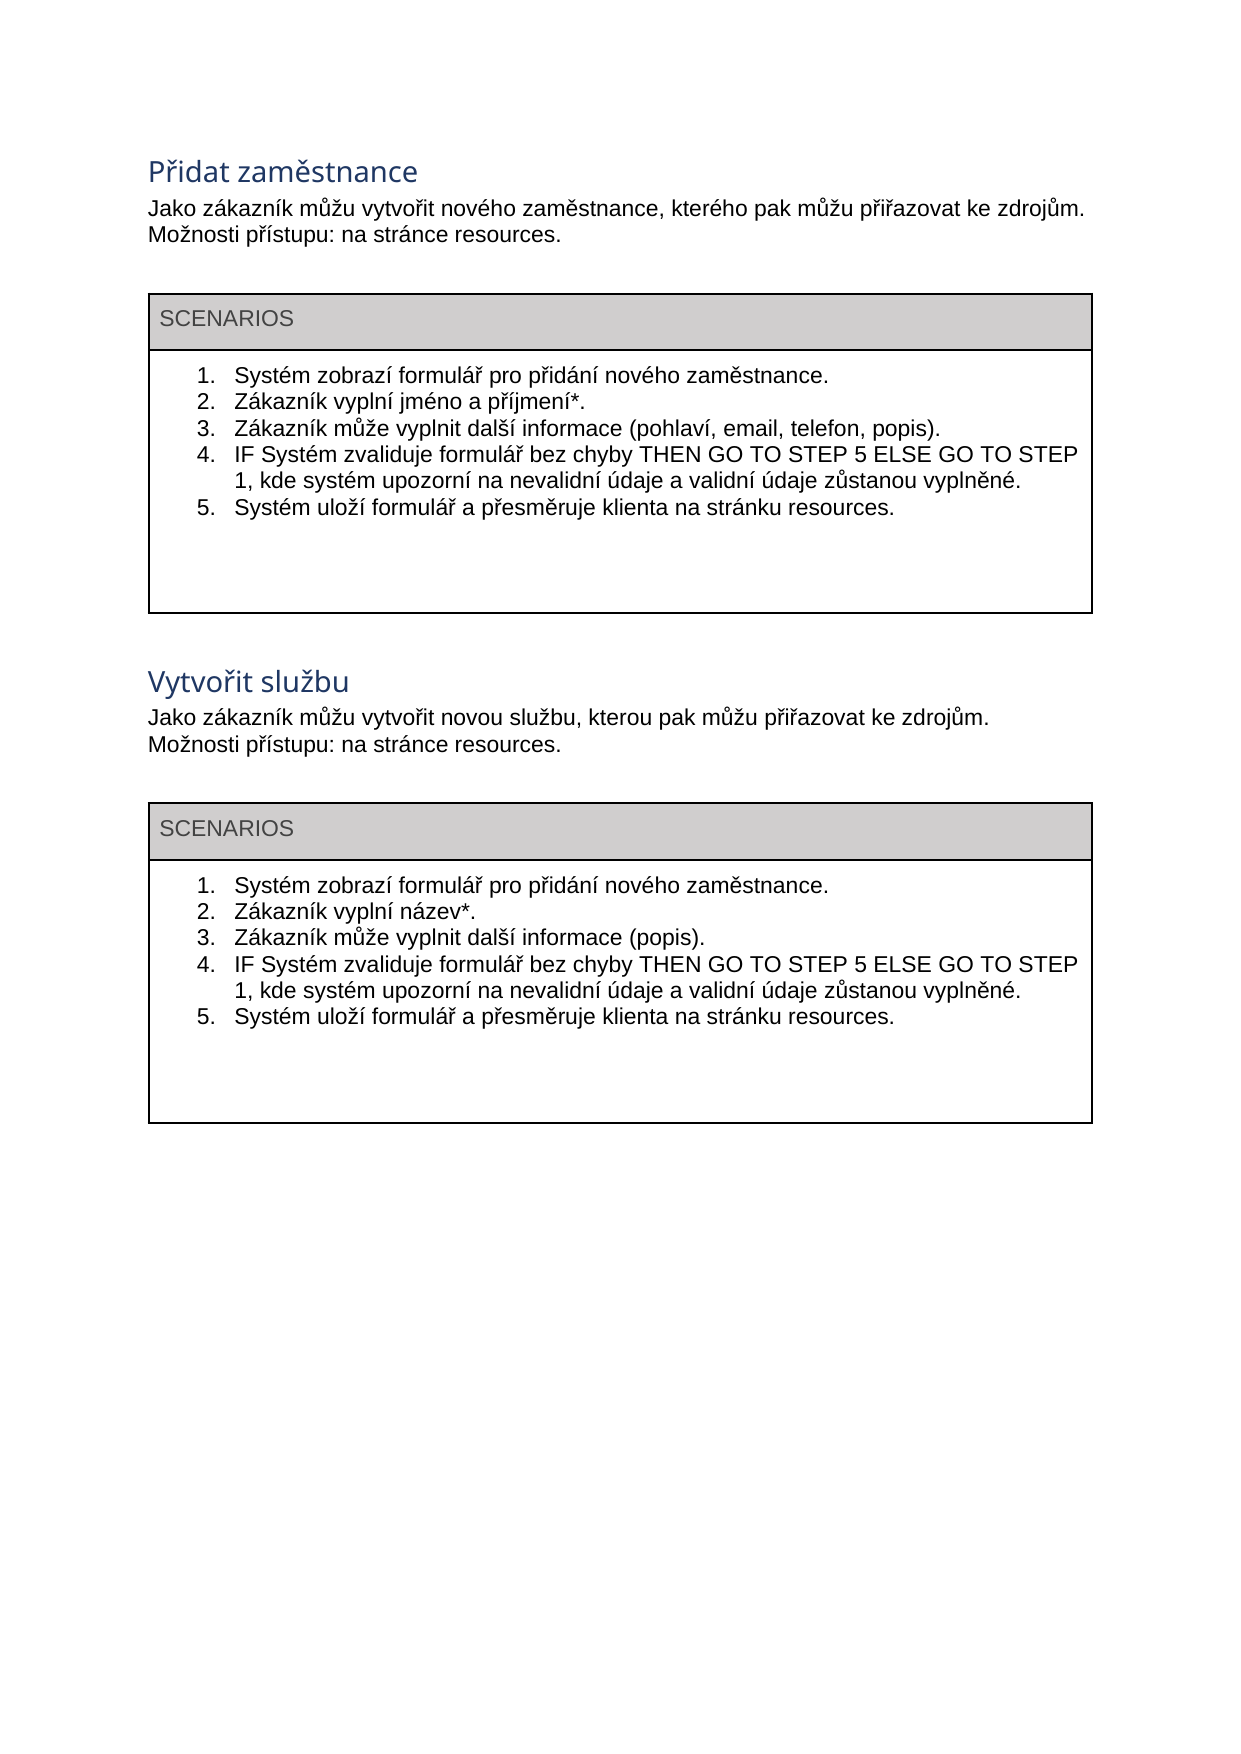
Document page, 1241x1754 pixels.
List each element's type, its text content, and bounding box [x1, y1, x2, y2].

subtitle Vytvořit službu [148, 662, 1093, 701]
text Jako zákazník můžu vytvořit nového zaměstnance, kterého pak můžu přiřazovat ke zdrojům. [148, 194, 1093, 221]
text Možnosti přístupu: na stránce resources. [148, 221, 1093, 247]
text Možnosti přístupu: na stránce resources. [148, 731, 1093, 757]
table_header SCENARIOS [150, 295, 1091, 349]
text Jako zákazník můžu vytvořit novou službu, kterou pak můžu přiřazovat ke zdrojům. [148, 704, 1093, 731]
table_cell Systém zobrazí formulář pro přidání nového zaměstnance. Zákazník vyplní název*. Zákazník může vyplnit další informace (popis). IF Systém zvaliduje formulář bez chyby THEN GO TO STEP 5 ELSE GO TO STEP 1, kde systém upozorní na nevalidní údaje a validní údaje zůstanou vyplněné. Systém uloží formulář a přesměruje klienta na stránku resources. [150, 861, 1091, 1122]
table_cell Systém zobrazí formulář pro přidání nového zaměstnance. Zákazník vyplní jméno a příjmení*. Zákazník může vyplnit další informace (pohlaví, email, telefon, popis). IF Systém zvaliduje formulář bez chyby THEN GO TO STEP 5 ELSE GO TO STEP 1, kde systém upozorní na nevalidní údaje a validní údaje zůstanou vyplněné. Systém uloží formulář a přesměruje klienta na stránku resources. [150, 351, 1091, 612]
table_header SCENARIOS [150, 804, 1091, 859]
subtitle Přidat zaměstnance [148, 152, 1093, 191]
